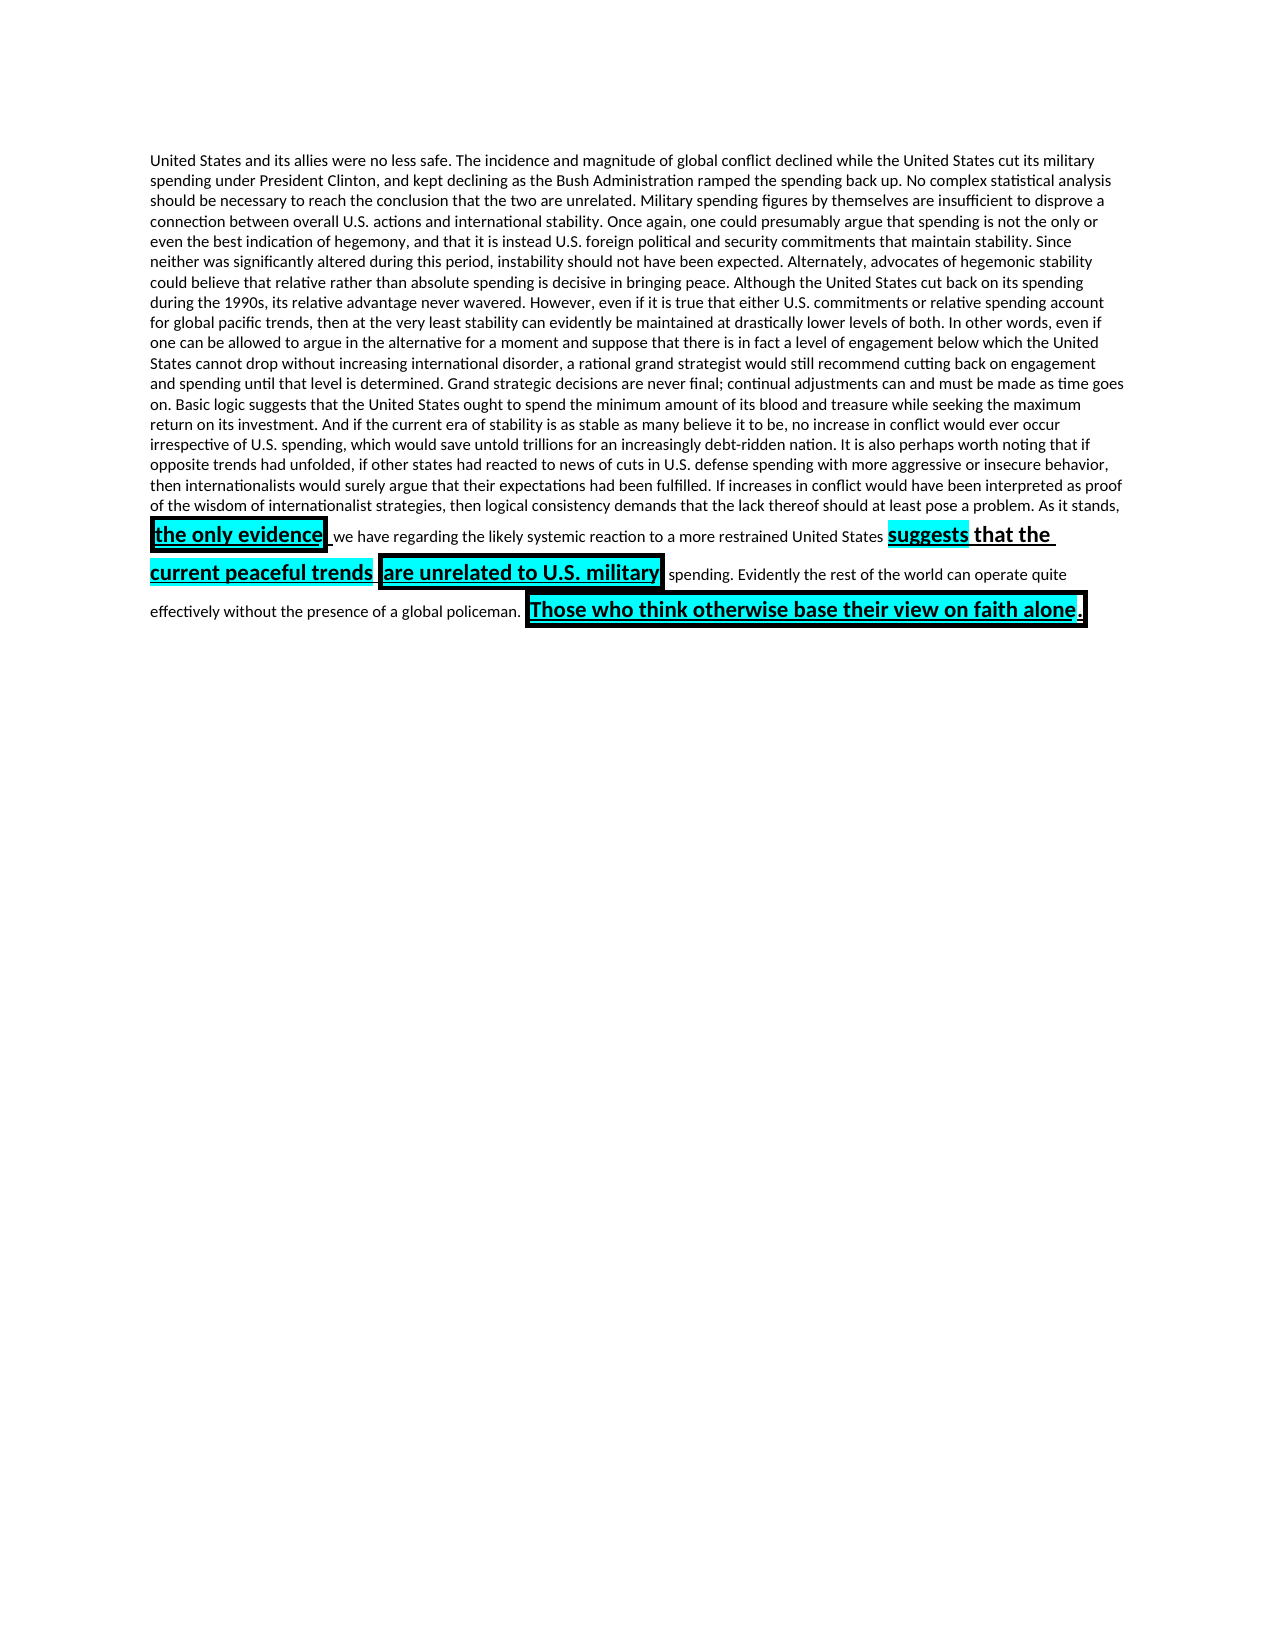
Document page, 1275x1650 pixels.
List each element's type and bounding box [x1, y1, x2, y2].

text [150, 150, 1125, 628]
